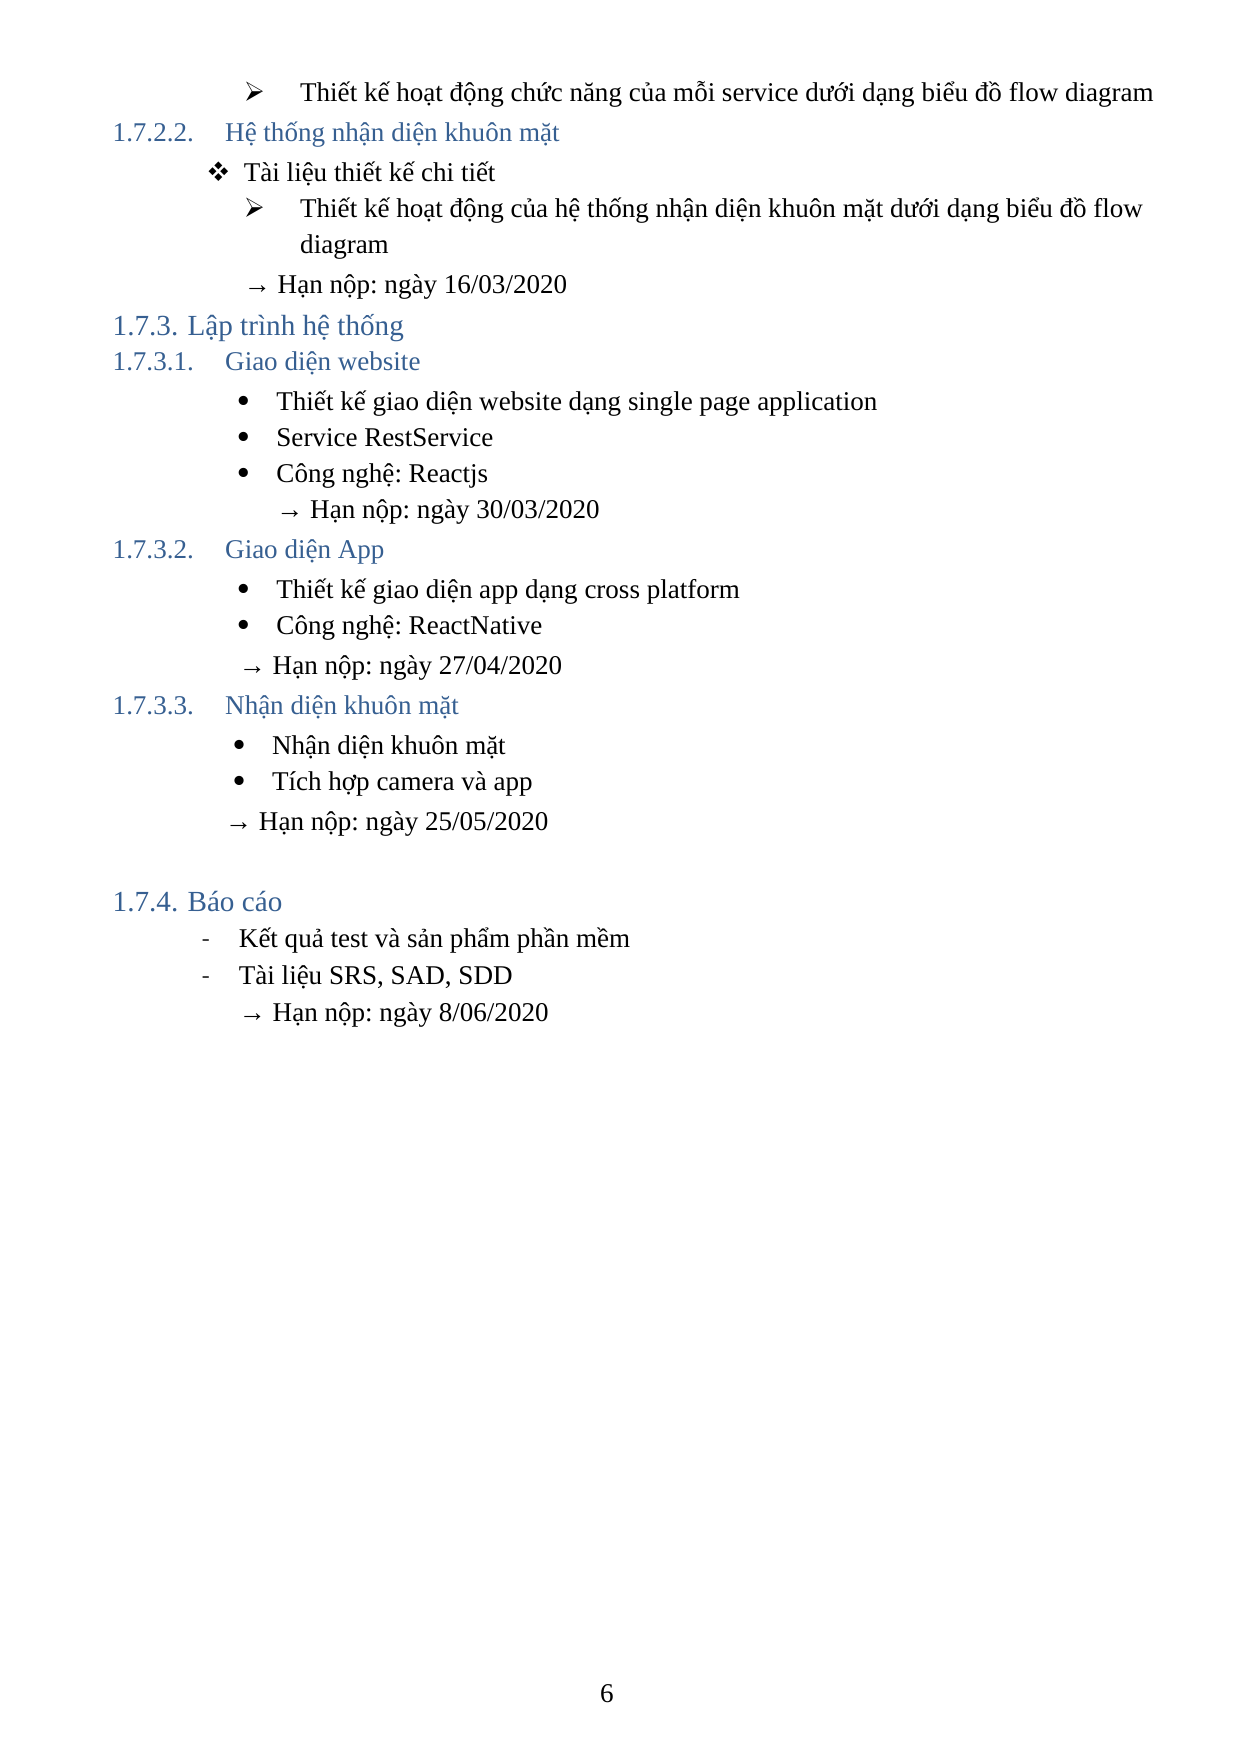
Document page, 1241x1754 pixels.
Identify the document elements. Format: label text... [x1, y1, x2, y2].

subtitle Nhận diện khuôn mặt [112, 689, 1165, 720]
list Service RestService [239, 421, 1165, 452]
list Tích hợp camera và app [234, 765, 1165, 796]
list Thiết kế hoạt động của hệ thống nhận diện khuôn mặt dưới dạng biểu đồ flow diagram [244, 192, 1165, 259]
list Thiết kế hoạt động chức năng của mỗi service dưới dạng biểu đồ flow diagram [244, 76, 1165, 107]
subtitle Lập trình hệ thống [112, 308, 1165, 341]
list Tài liệu thiết kế chi tiết [206, 156, 1165, 187]
list Công nghệ: Reactjs [239, 457, 1165, 488]
subtitle Giao diện website [112, 345, 1165, 377]
list Thiết kế giao diện website dạng single page application [239, 385, 1165, 417]
text → Hạn nộp: ngày 27/04/2020 [239, 649, 1165, 680]
list Tài liệu SRS, SAD, SDD [201, 959, 1165, 991]
list Nhận diện khuôn mặt [234, 729, 1165, 760]
text → Hạn nộp: ngày 25/05/2020 [150, 805, 1165, 836]
list Công nghệ: ReactNative [239, 609, 1165, 640]
subtitle Hệ thống nhận diện khuôn mặt [112, 116, 1165, 147]
list Kết quả test và sản phẩm phần mềm [201, 922, 1165, 954]
text → Hạn nộp: ngày 16/03/2020 [244, 268, 1165, 299]
list → Hạn nộp: ngày 8/06/2020 [225, 996, 1165, 1027]
subtitle Giao diện App [112, 533, 1165, 564]
subtitle Báo cáo [112, 884, 1165, 918]
list → Hạn nộp: ngày 30/03/2020 [276, 493, 1165, 524]
list Thiết kế giao diện app dạng cross platform [239, 573, 1165, 604]
